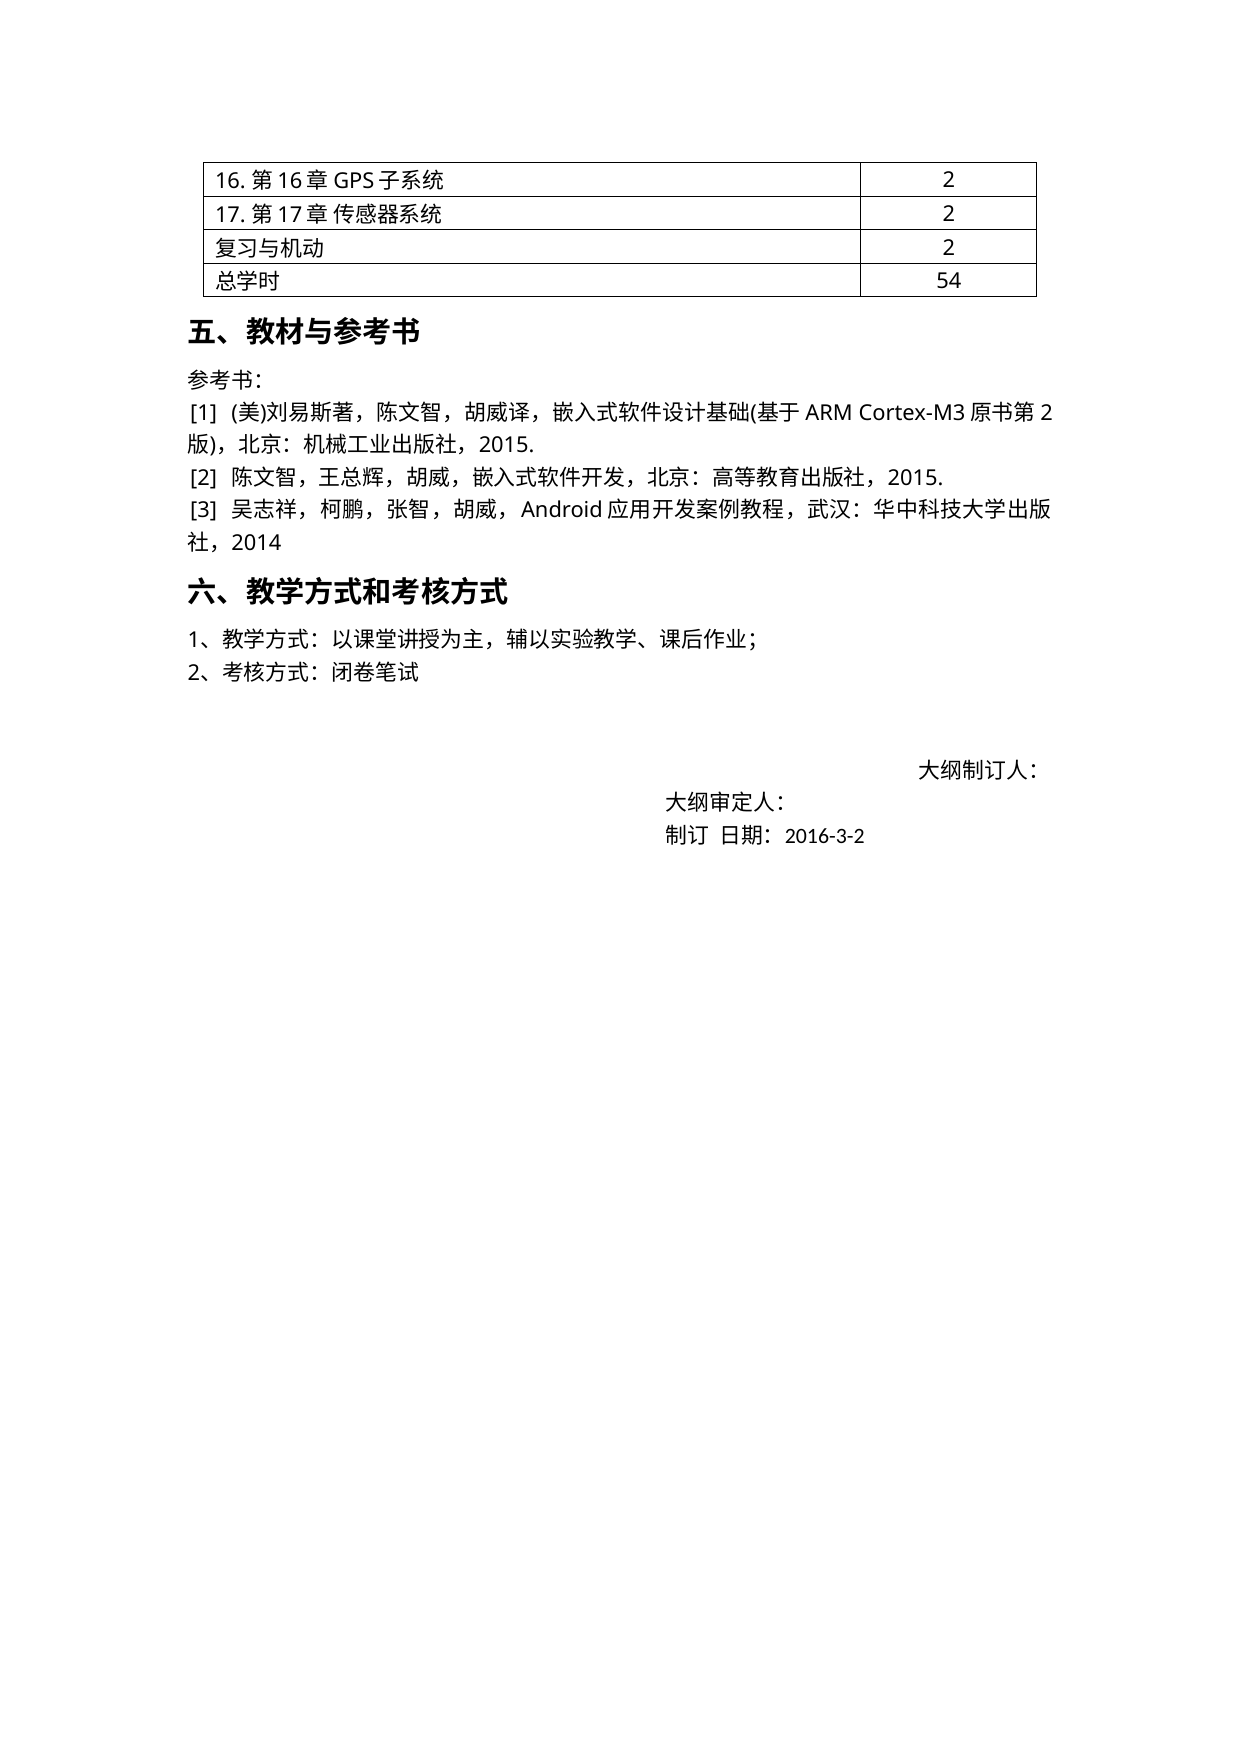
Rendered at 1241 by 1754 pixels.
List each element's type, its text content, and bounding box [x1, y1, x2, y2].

table_cell 16. 第16章 GPS子系统 [204, 163, 860, 196]
table_cell 2 [861, 230, 1036, 263]
table_cell 17. 第17章 传感器系统 [204, 197, 860, 229]
text 参考书： [187, 362, 1053, 395]
table_cell 总学时 [204, 264, 860, 296]
text 2、考核方式：闭卷笔试 [187, 655, 1053, 687]
text 六、教学方式和考核方式 [187, 557, 1053, 622]
table_cell 2 [861, 163, 1036, 196]
text 大纲制订人： [623, 752, 1053, 785]
text 1、教学方式：以课堂讲授为主，辅以实验教学、课后作业； [187, 622, 1053, 655]
text 大纲审定人： [187, 785, 1053, 817]
list 陈文智，王总辉，胡威，嵌入式软件开发，北京：高等教育出版社，2015. [187, 460, 1053, 492]
table_cell 2 [861, 197, 1036, 229]
text 五、教材与参考书 [187, 297, 1053, 362]
list 吴志祥，柯鹏，张智，胡威，Android应用开发案例教程，武汉：华中科技大学出版社，2014 [187, 492, 1053, 557]
list (美)刘易斯著，陈文智，胡威译，嵌入式软件设计基础(基于ARM Cortex-M3原书第2版)，北京：机械工业出版社，2015. [187, 395, 1053, 460]
table_cell 54 [861, 264, 1036, 296]
text 制订 日期：2016-3-2 [187, 817, 1053, 850]
table_cell 复习与机动 [204, 230, 860, 263]
